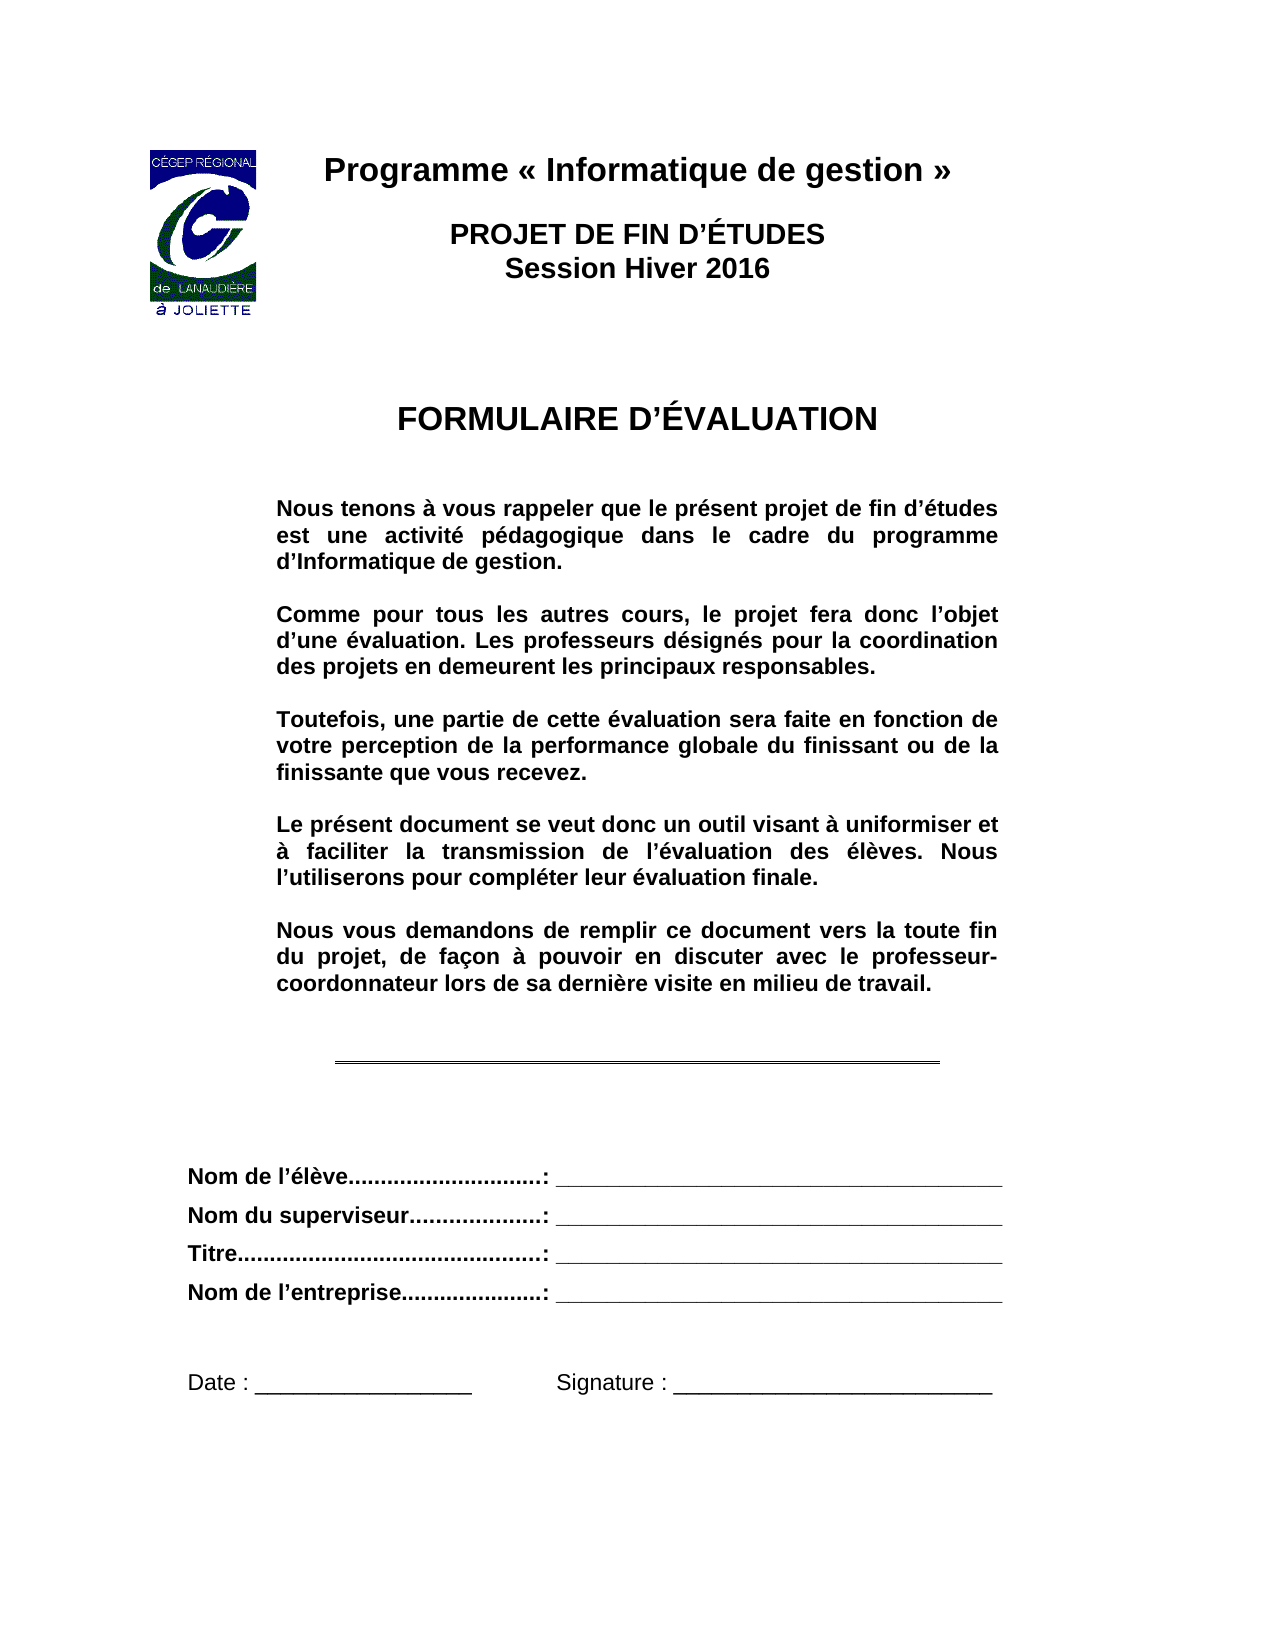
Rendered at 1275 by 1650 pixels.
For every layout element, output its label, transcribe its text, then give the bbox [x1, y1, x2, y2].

text Nom de l’entreprise : ___________________________________ [187, 1279, 1087, 1306]
text PROJET DE FIN D’ÉTUDES [257, 217, 1087, 251]
text Nous tenons à vous rappeler que le présent projet de fin d’études est une activité pédagogique dans le cadre du programme d’Informatique de gestion. [276, 495, 999, 574]
text Nom de l’élève : ___________________________________ [187, 1163, 1087, 1189]
text Session Hiver 2016 [257, 251, 1087, 284]
text FORMULAIRE D’ÉVALUATION [187, 399, 1087, 438]
text Programme « Informatique de gestion » [257, 150, 1087, 188]
text Toutefois, une partie de cette évaluation sera faite en fonction de votre perception de la performance globale du finissant ou de la finissante que vous recevez. [276, 706, 999, 785]
text Date : _________________ Signature : _________________________ [187, 1369, 1087, 1396]
picture [150, 150, 257, 319]
text Comme pour tous les autres cours, le projet fera donc l’objet d’une évaluation. Les professeurs désignés pour la coordination des projets en demeurent les principaux responsables. [276, 601, 999, 680]
text Nom du superviseur : ___________________________________ [187, 1202, 1087, 1228]
text Titre : ___________________________________ [187, 1240, 1087, 1267]
text Le présent document se veut donc un outil visant à uniformiser et à faciliter la transmission de l’évaluation des élèves. Nous l’utiliserons pour compléter leur évaluation finale. [276, 811, 999, 891]
text Nous vous demandons de remplir ce document vers la toute fin du projet, de façon à pouvoir en discuter avec le professeur-coordonnateur lors de sa dernière visite en milieu de travail. [276, 917, 999, 996]
